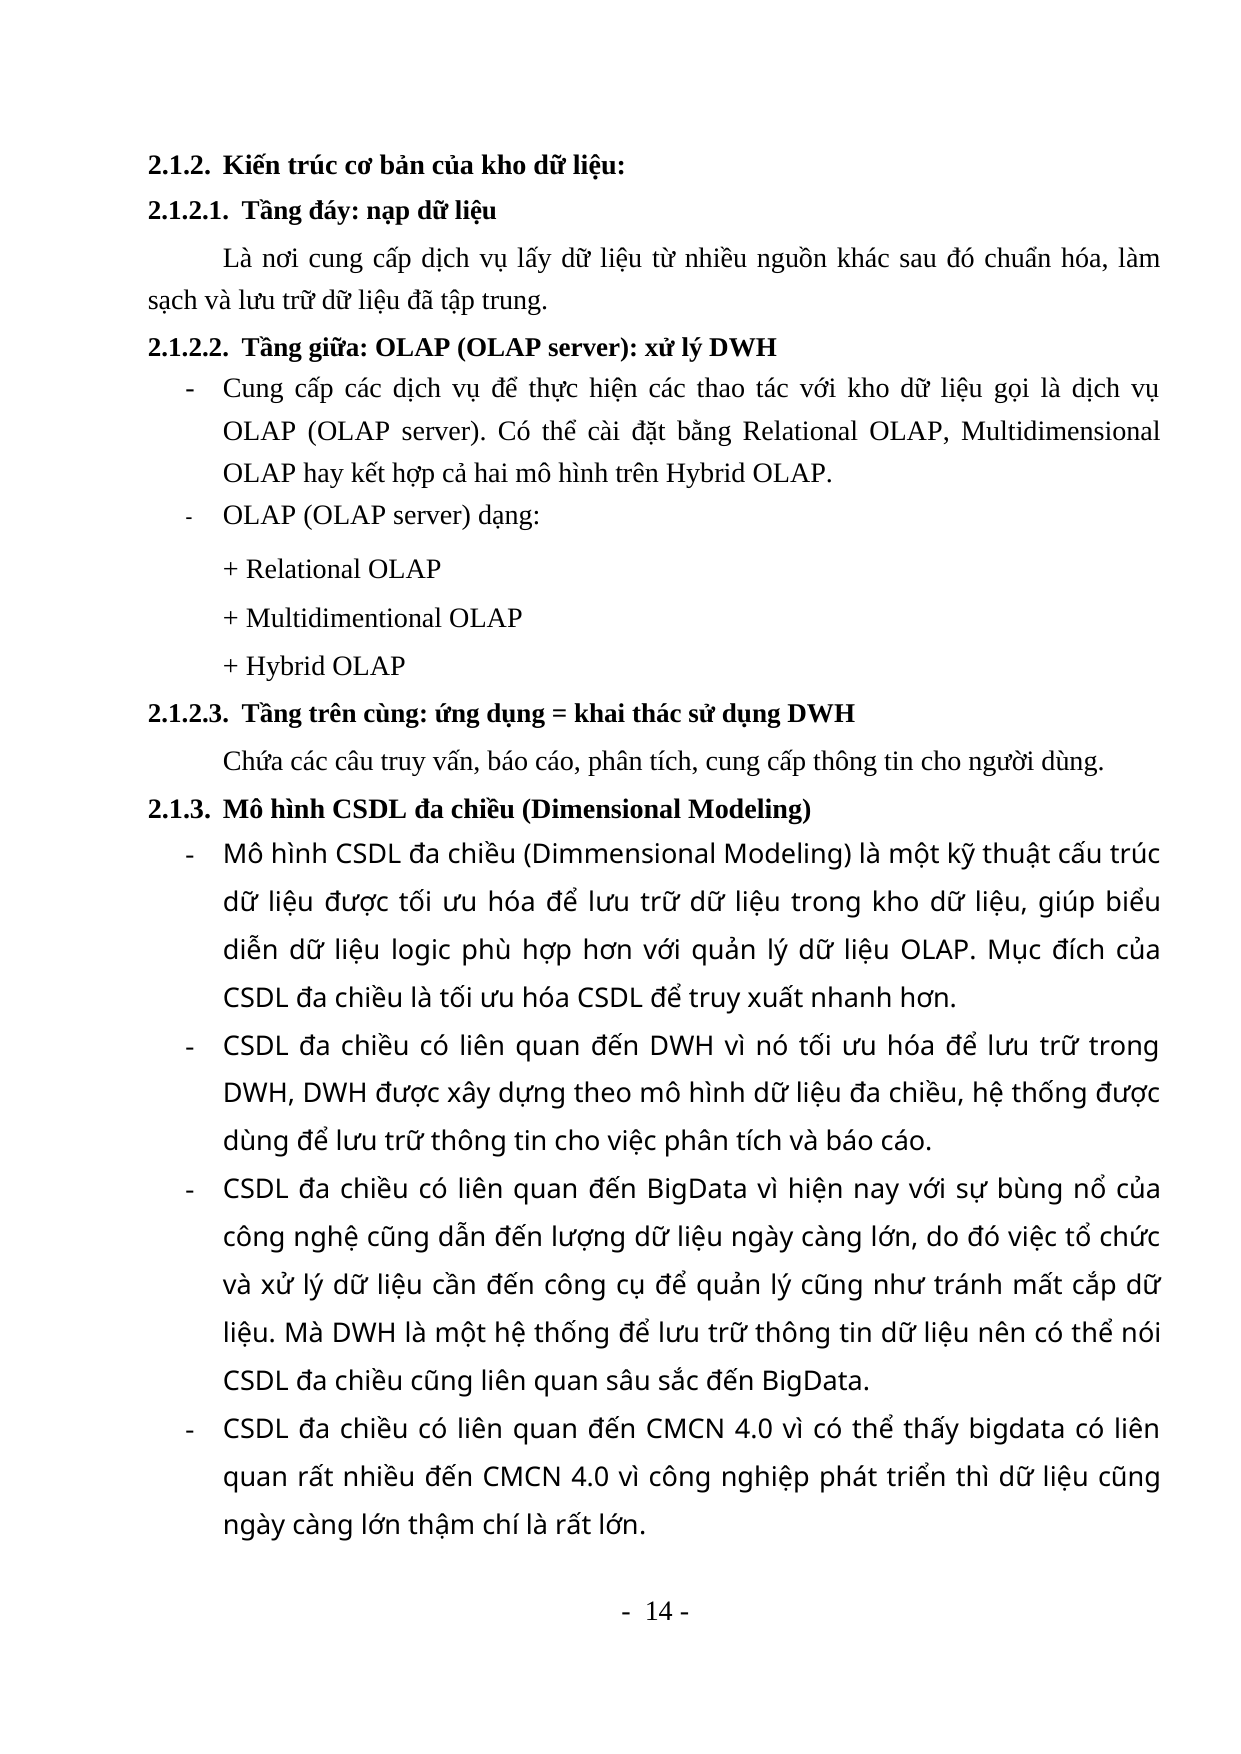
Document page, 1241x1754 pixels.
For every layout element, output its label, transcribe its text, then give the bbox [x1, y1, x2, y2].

subtitle Tầng trên cùng: ứng dụng = khai thác sử dụng DWH [148, 697, 1162, 728]
text + Hybrid OLAP [148, 649, 1162, 681]
list CSDL đa chiều có liên quan đến CMCN 4.0 vì có thể thấy bigdata có liên quan rất nhiều đến CMCN 4.0 vì công nghiệp phát triển thì dữ liệu cũng ngày càng lớn thậm chí là rất lớn. [185, 1409, 1162, 1542]
subtitle Tầng giữa: OLAP (OLAP server): xử lý DWH [148, 331, 1162, 362]
text Là nơi cung cấp dịch vụ lấy dữ liệu từ nhiều nguồn khác sau đó chuẩn hóa, làm sạch và lưu trữ dữ liệu đã tập trung. [148, 241, 1162, 315]
list CSDL đa chiều có liên quan đến DWH vì nó tối ưu hóa để lưu trữ trong DWH, DWH được xây dựng theo mô hình dữ liệu đa chiều, hệ thống được dùng để lưu trữ thông tin cho việc phân tích và báo cáo. [185, 1026, 1162, 1159]
text + Multidimentional OLAP [148, 601, 1162, 633]
text + Relational OLAP [148, 552, 1162, 585]
subtitle Mô hình CSDL đa chiều (Dimensional Modeling) [148, 792, 1162, 825]
list OLAP (OLAP server) dạng: [185, 498, 1162, 530]
list CSDL đa chiều có liên quan đến BigData vì hiện nay với sự bùng nổ của công nghệ cũng dẫn đến lượng dữ liệu ngày càng lớn, do đó việc tổ chức và xử lý dữ liệu cần đến công cụ để quản lý cũng như tránh mất cắp dữ liệu. Mà DWH là một hệ thống để lưu trữ thông tin dữ liệu nên có thể nói CSDL đa chiều cũng liên quan sâu sắc đến BigData. [185, 1170, 1162, 1398]
list Cung cấp các dịch vụ để thực hiện các thao tác với kho dữ liệu gọi là dịch vụ OLAP (OLAP server). Có thể cài đặt bằng Relational OLAP, Multidimensional OLAP hay kết hợp cả hai mô hình trên Hybrid OLAP. [185, 371, 1162, 488]
text Chứa các câu truy vấn, báo cáo, phân tích, cung cấp thông tin cho người dùng. [148, 744, 1162, 776]
list Mô hình CSDL đa chiều (Dimmensional Modeling) là một kỹ thuật cấu trúc dữ liệu được tối ưu hóa để lưu trữ dữ liệu trong kho dữ liệu, giúp biểu diễn dữ liệu logic phù hợp hơn với quản lý dữ liệu OLAP. Mục đích của CSDL đa chiều là tối ưu hóa CSDL để truy xuất nhanh hơn. [185, 834, 1162, 1015]
subtitle Kiến trúc cơ bản của kho dữ liệu: [148, 148, 1162, 180]
subtitle Tầng đáy: nạp dữ liệu [148, 194, 1162, 225]
